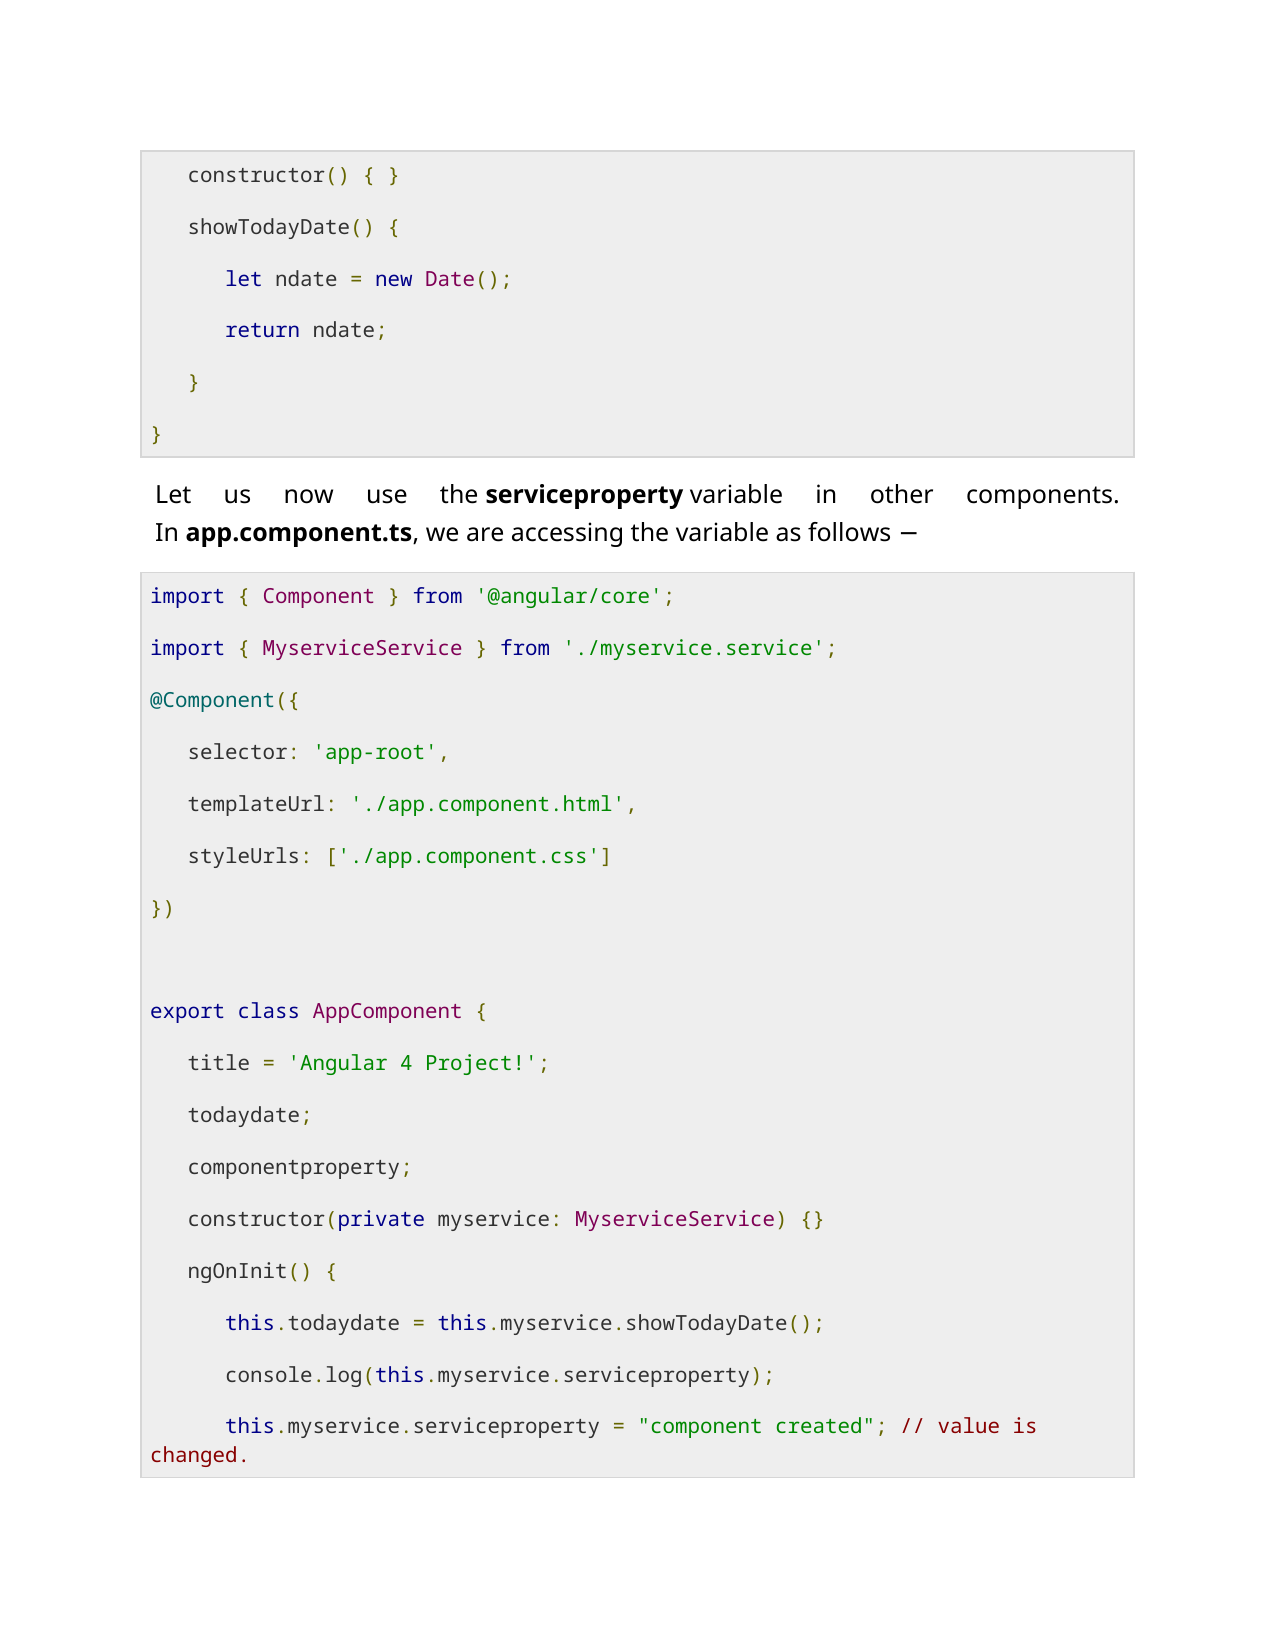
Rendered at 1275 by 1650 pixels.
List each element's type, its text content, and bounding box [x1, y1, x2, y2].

text this.myservice.serviceproperty = "component created"; // value is changed. [142, 1402, 1133, 1477]
text componentproperty; [142, 1142, 1133, 1181]
text constructor(private myservice: MyserviceService) {} [142, 1194, 1133, 1232]
text @Component({ [142, 675, 1133, 714]
text ngOnInit() { [142, 1246, 1133, 1284]
text todaydate; [142, 1090, 1133, 1129]
text return ndate; [142, 306, 1133, 344]
text } [142, 357, 1133, 396]
text constructor() { } [142, 152, 1133, 188]
text console.log(this.myservice.serviceproperty); [142, 1350, 1133, 1388]
text Let us now use the serviceproperty variable in other components. In app.component.ts, we are accessing the variable as follows − [155, 473, 1120, 548]
text } [142, 409, 1133, 456]
text showTodayDate() { [142, 202, 1133, 240]
text templateUrl: './app.component.html', [142, 779, 1133, 817]
text import { Component } from '@angular/core'; [142, 573, 1133, 610]
text title = 'Angular 4 Project!'; [142, 1038, 1133, 1077]
text this.todaydate = this.myservice.showTodayDate(); [142, 1298, 1133, 1336]
text export class AppComponent { [142, 987, 1133, 1025]
text import { MyserviceService } from './myservice.service'; [142, 623, 1133, 662]
text styleUrls: ['./app.component.css'] [142, 831, 1133, 869]
text selector: 'app-root', [142, 727, 1133, 766]
text let ndate = new Date(); [142, 254, 1133, 292]
text }) [142, 883, 1133, 921]
